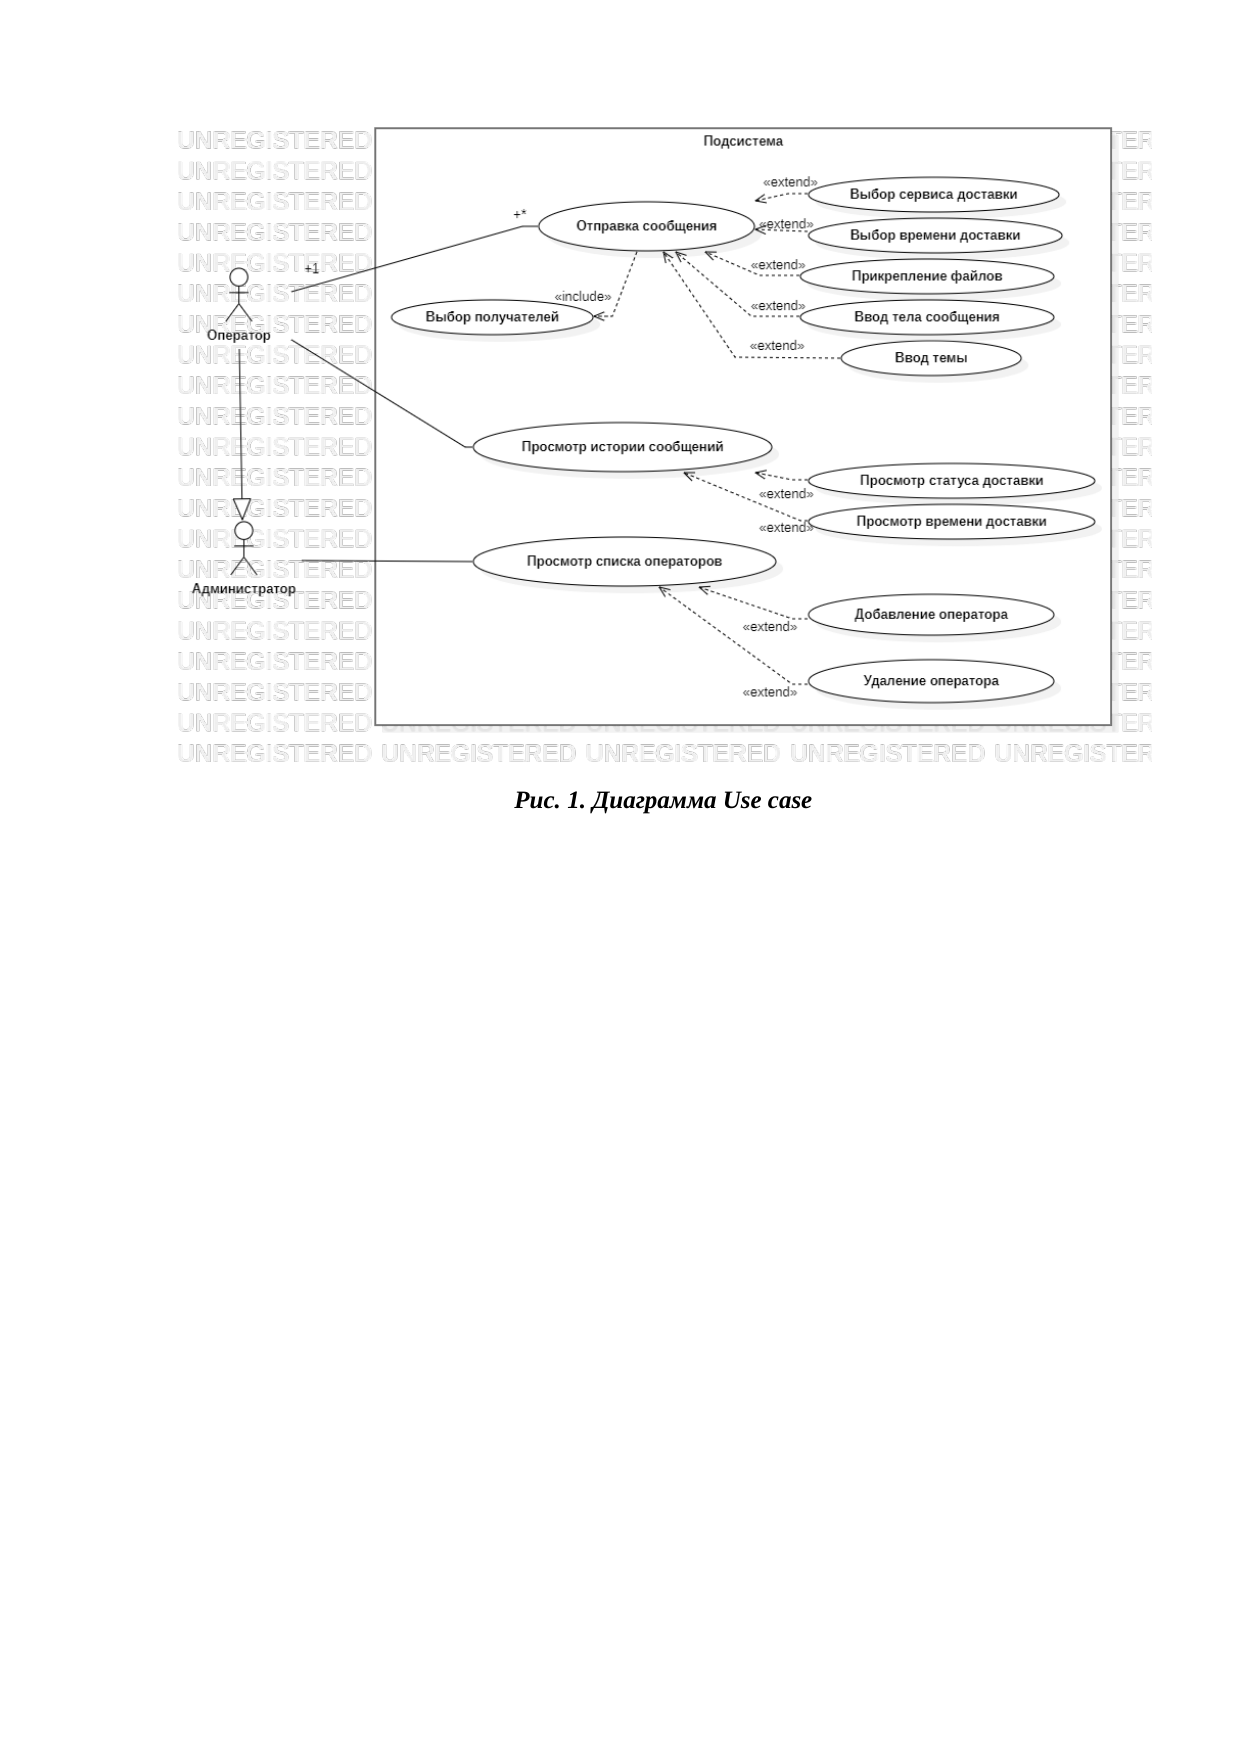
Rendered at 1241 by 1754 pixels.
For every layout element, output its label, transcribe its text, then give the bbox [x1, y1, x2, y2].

picture [177, 118, 1152, 766]
text Рис. 1. Диаграмма Use case [177, 785, 1152, 814]
